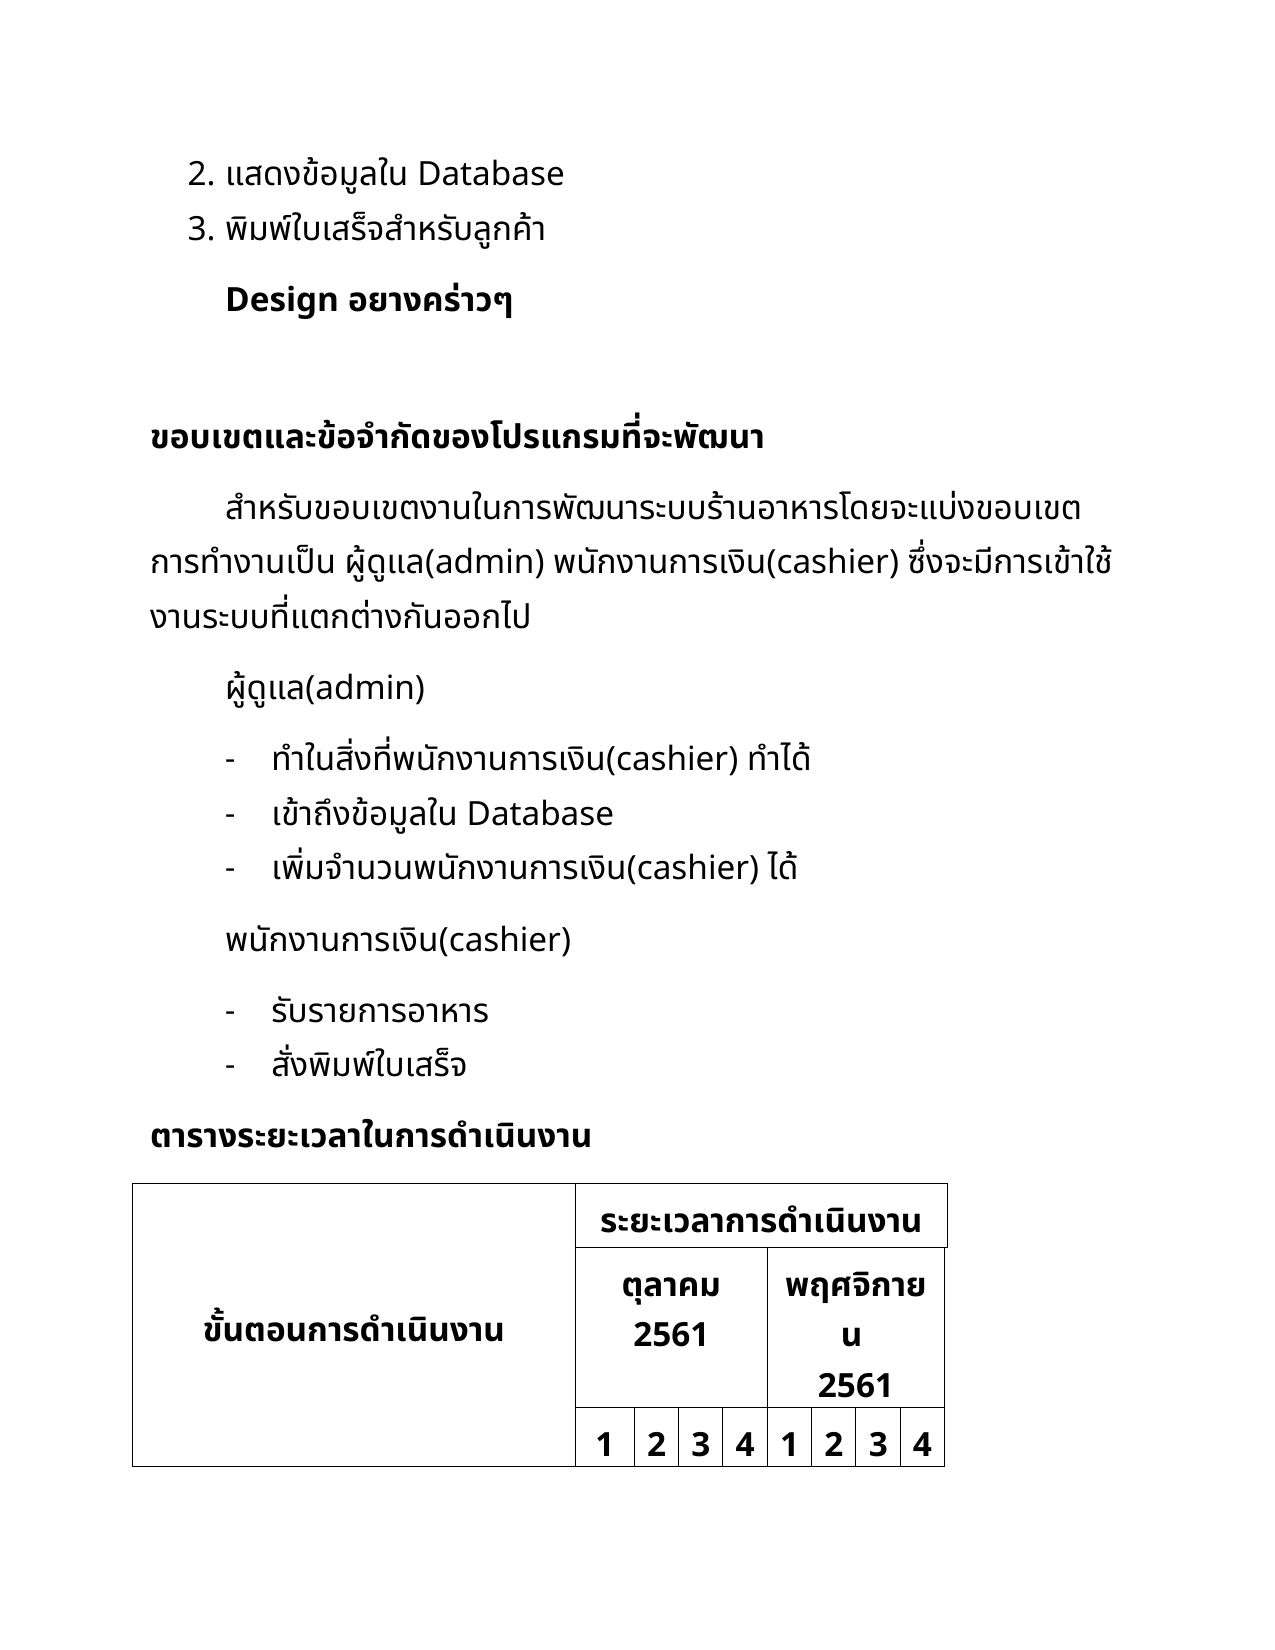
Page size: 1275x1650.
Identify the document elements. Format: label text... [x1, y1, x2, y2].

list สั่งพิมพ์ใบเสร็จ [225, 1041, 1125, 1091]
table_cell 4 [723, 1408, 767, 1466]
table_cell 3 [856, 1408, 900, 1466]
list เข้าถึงข้อมูลใน Database [225, 789, 1125, 840]
list แสดงข้อมูลใน Database [187, 150, 1125, 201]
table_header ระยะเวลาการดำเนินงาน [576, 1184, 947, 1247]
table_cell พฤศจิกายน 2561 [768, 1248, 944, 1407]
table_header ขั้นตอนการดำเนินงาน [133, 1184, 575, 1466]
table_cell 1 [768, 1408, 811, 1466]
table_cell 2 [635, 1408, 678, 1466]
list รับรายการอาหาร [225, 987, 1125, 1037]
table_cell 2 [812, 1408, 855, 1466]
list ทำในสิ่งที่พนักงานการเงิน(cashier) ทำได้ [225, 735, 1125, 786]
text ตารางระยะเวลาในการดำเนินงาน [150, 1112, 1125, 1162]
list เพิ่มจำนวนพนักงานการเงิน(cashier) ได้ [225, 844, 1125, 895]
text Design อยางคร่าวๆ [150, 276, 1125, 326]
table_cell 3 [679, 1408, 722, 1466]
table_cell 1 [576, 1408, 634, 1466]
text ผู้ดูแล(admin) [150, 664, 1125, 714]
table_cell ตุลาคม 2561 [576, 1248, 767, 1407]
text พนักงานการเงิน(cashier) [225, 915, 1125, 966]
list พิมพ์ใบเสร็จสำหรับลูกค้า [187, 204, 1125, 255]
table_cell 4 [901, 1408, 944, 1466]
text สำหรับขอบเขตงานในการพัฒนาระบบร้านอาหารโดยจะแบ่งขอบเขตการทำงานเป็น ผู้ดูแล(admin) พนักงานการเงิน(cashier) ซึ่งจะมีการเข้าใช้งานระบบที่แตกต่างกันออกไป [150, 484, 1125, 643]
text ขอบเขตและข้อจำกัดของโปรแกรมที่จะพัฒนา [150, 413, 1125, 463]
